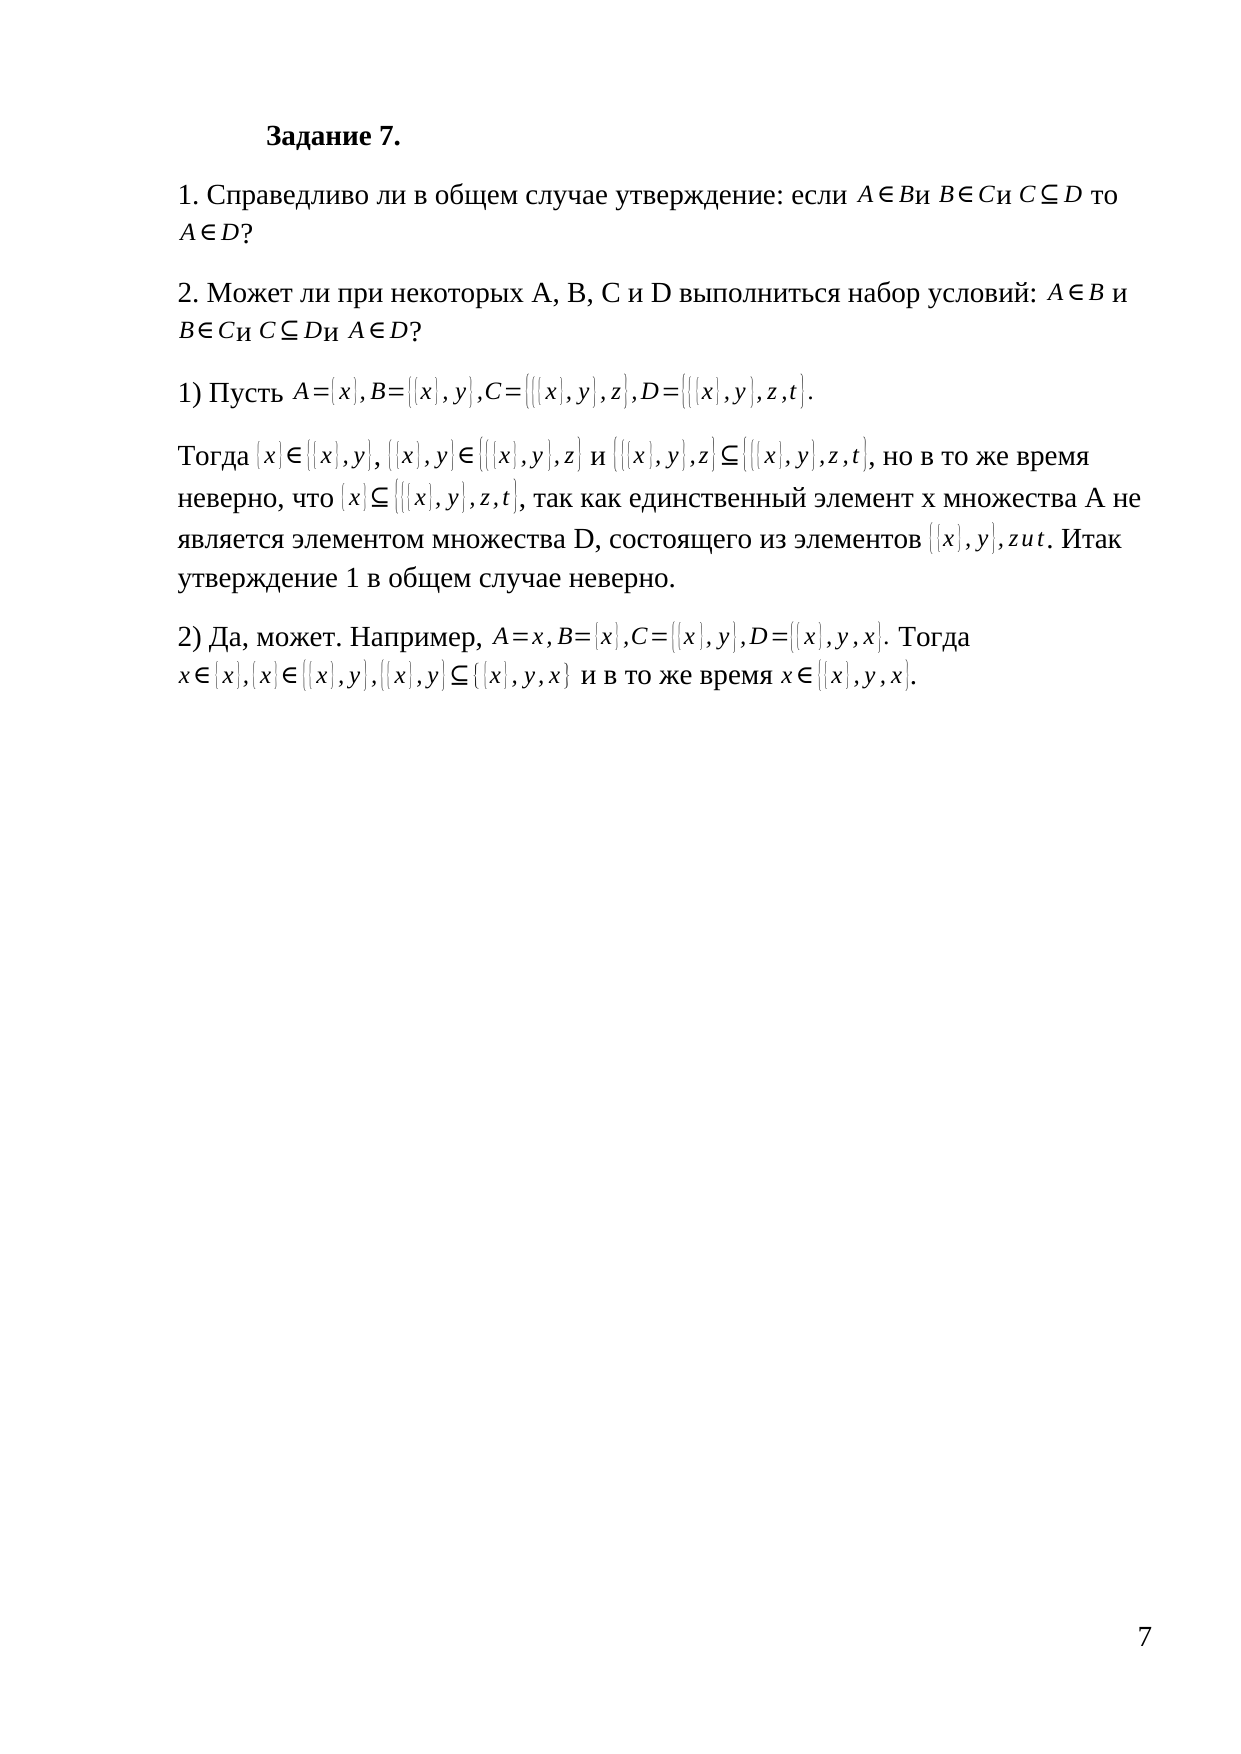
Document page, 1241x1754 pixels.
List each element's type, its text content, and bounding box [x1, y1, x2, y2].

text Тогда , и , но в то же время неверно, что , так как единственный элемент x множества А не является элементом множества D, состоящего из элементов . Итак утверждение 1 в общем случае неверно. [177, 436, 1152, 593]
text 1) Пусть [177, 373, 1152, 411]
text 2) Да, может. Например, Тогда и в то же время . [177, 619, 1152, 693]
text Задание 7. [177, 118, 1152, 152]
text 2. Может ли при некоторых A, B, C и D выполниться набор условий: и и и ? [177, 275, 1152, 347]
text 1. Справедливо ли в общем случае утверждение: если и и то ? [177, 177, 1152, 249]
